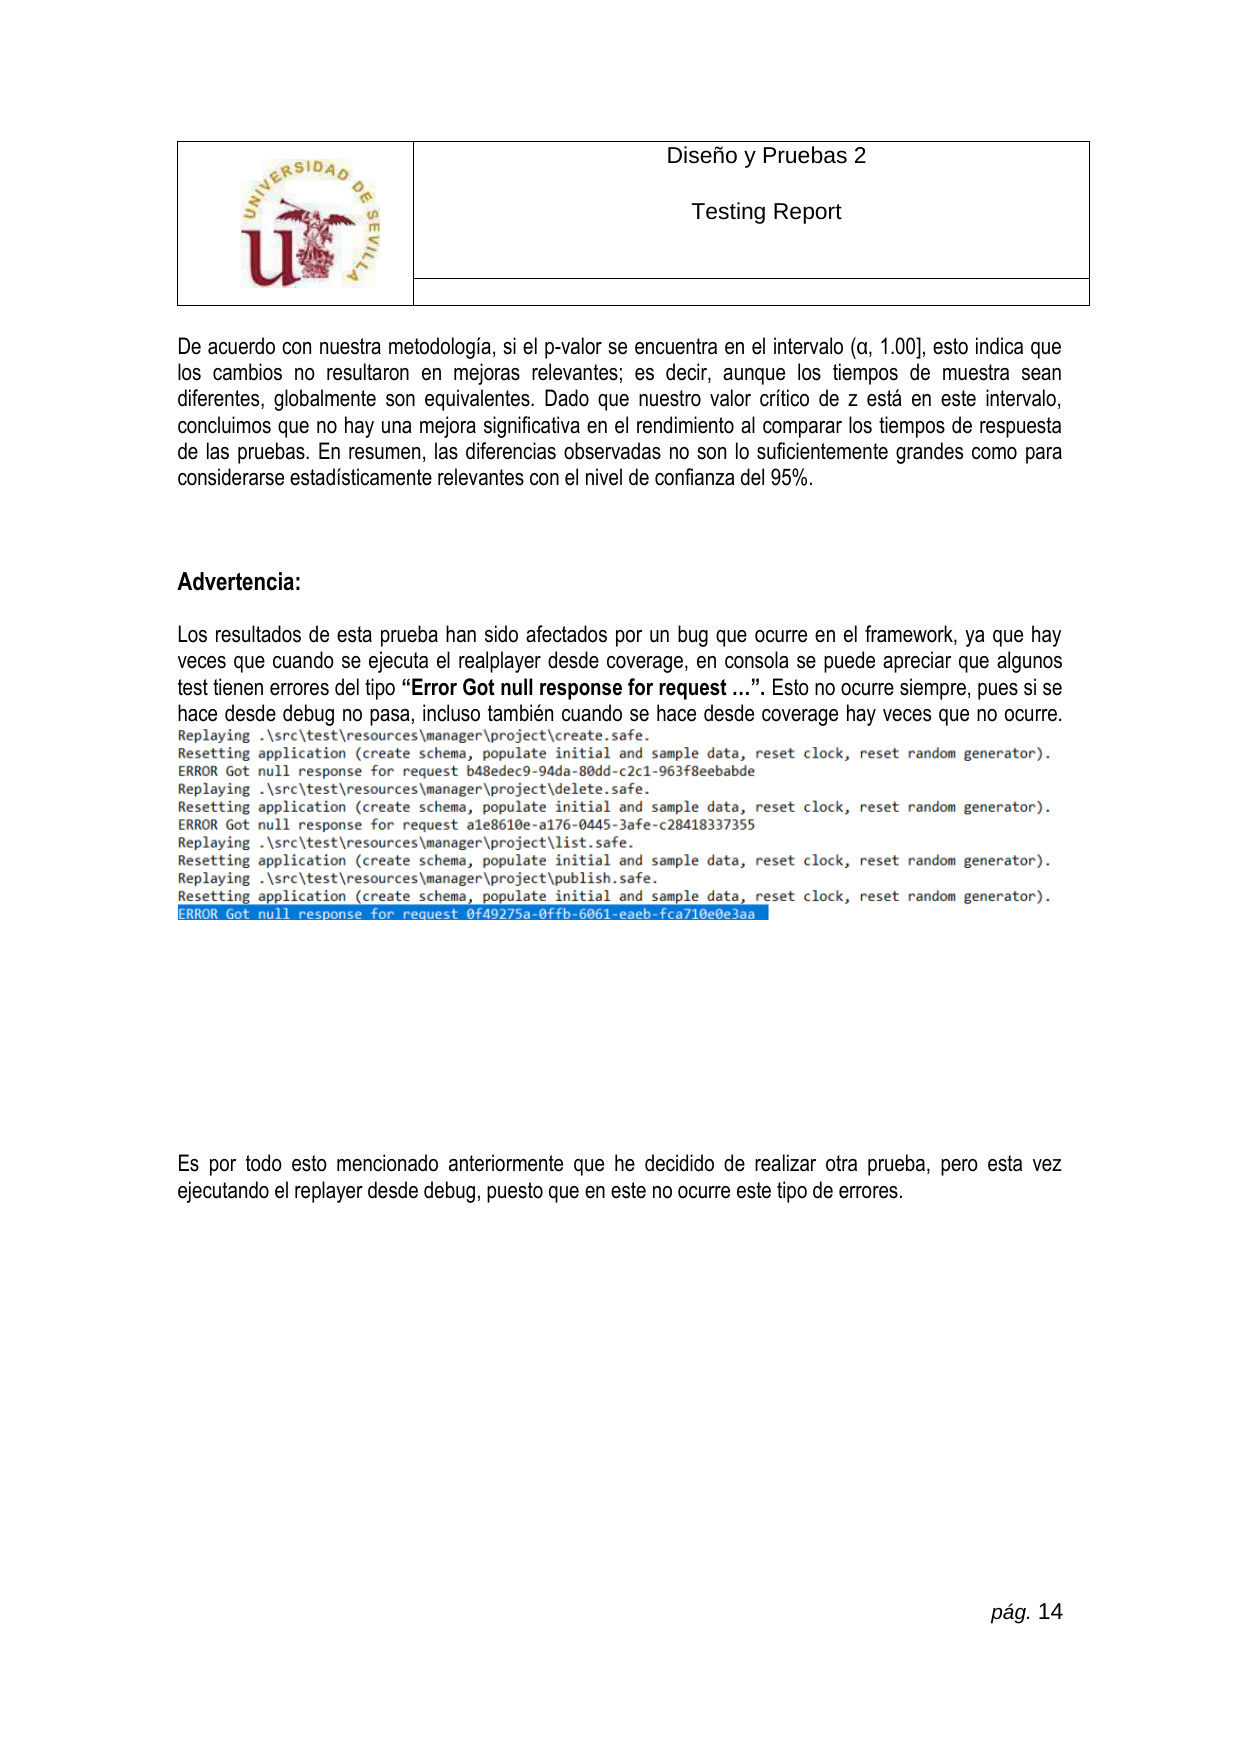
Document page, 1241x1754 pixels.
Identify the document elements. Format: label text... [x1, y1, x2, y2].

picture [177, 726, 1063, 920]
text De acuerdo con nuestra metodología, si el p-valor se encuentra en el intervalo (α, 1.00], esto indica que los cambios no resultaron en mejoras relevantes; es decir, aunque los tiempos de muestra sean diferentes, globalmente son equivalentes. Dado que nuestro valor crítico de z está en este intervalo, concluimos que no hay una mejora significativa en el rendimiento al comparar los tiempos de respuesta de las pruebas. En resumen, las diferencias observadas no son lo suficientemente grandes como para considerarse estadísticamente relevantes con el nivel de confianza del 95%. [177, 333, 1063, 491]
text Es por todo esto mencionado anteriormente que he decidido de realizar otra prueba, pero esta vez ejecutando el replayer desde debug, puesto que en este no ocurre este tipo de errores. [177, 1150, 1063, 1203]
text Los resultados de esta prueba han sido afectados por un bug que ocurre en el framework, ya que hay veces que cuando se ejecuta el realplayer desde coverage, en consola se puede apreciar que algunos test tienen errores del tipo “Error Got null response for request …”. Esto no ocurre siempre, pues si se hace desde debug no pasa, incluso también cuando se hace desde coverage hay veces que no ocurre. [177, 621, 1063, 726]
picture [240, 159, 381, 288]
text Advertencia: [177, 567, 1063, 596]
